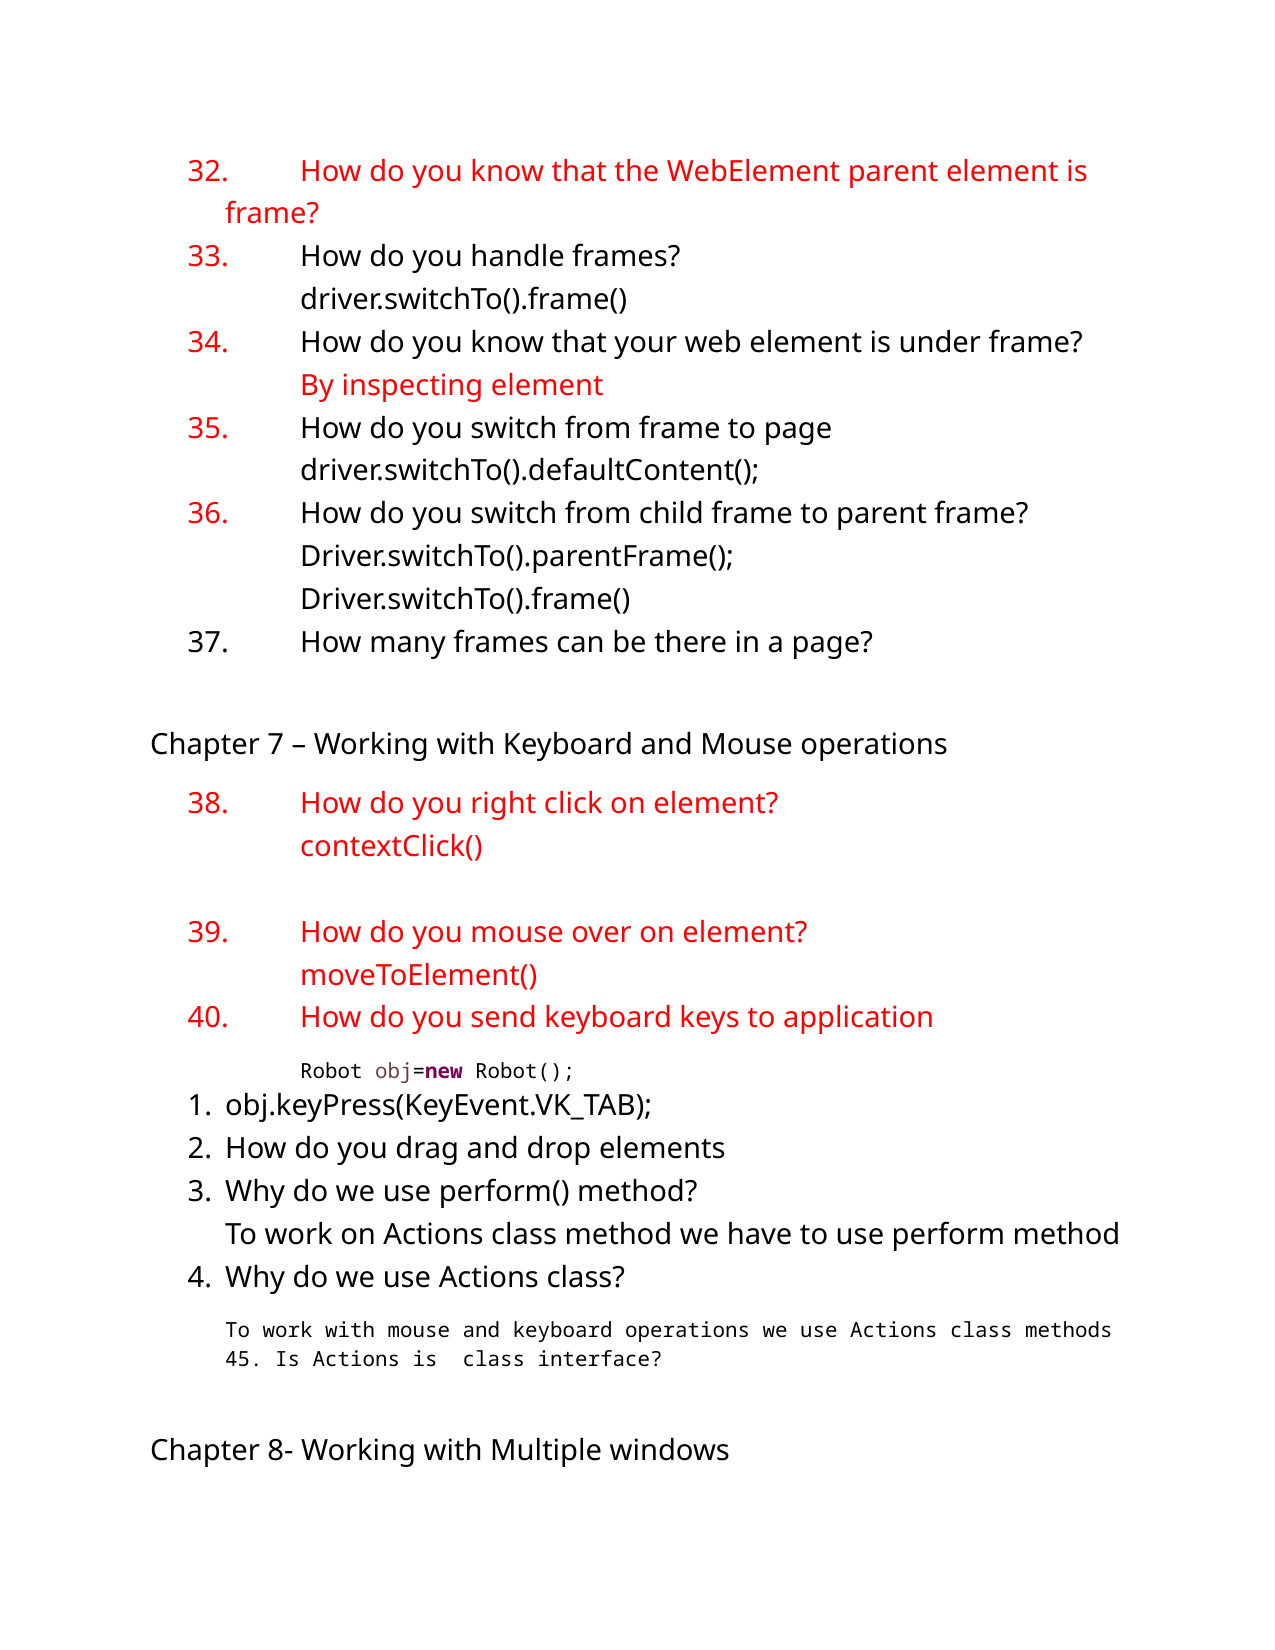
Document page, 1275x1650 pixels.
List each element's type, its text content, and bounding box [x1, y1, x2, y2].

text Chapter 7 – Working with Keyboard and Mouse operations [150, 723, 1125, 763]
list Why do we use perform() method? [187, 1170, 1125, 1210]
list moveToElement() [300, 954, 1125, 994]
text 45. Is Actions is class interface? [225, 1344, 1125, 1372]
list How do you handle frames? [187, 236, 1125, 275]
text Robot obj=new Robot(); [300, 1056, 1125, 1085]
list driver.switchTo().frame() [300, 278, 1125, 318]
text To work with mouse and keyboard operations we use Actions class methods [225, 1315, 1125, 1344]
list Driver.switchTo().parentFrame(); [300, 535, 1125, 575]
list How do you send keyboard keys to application [187, 997, 1125, 1036]
list How many frames can be there in a page? [187, 621, 1125, 661]
list How do you drag and drop elements [187, 1127, 1125, 1167]
list How do you know that your web element is under frame? [187, 321, 1125, 361]
list How do you right click on element? [187, 783, 1125, 822]
list How do you mouse over on element? [187, 911, 1125, 951]
list Driver.switchTo().frame() [300, 578, 1125, 618]
list How do you switch from frame to page [187, 407, 1125, 447]
list Why do we use Actions class? [187, 1256, 1125, 1296]
text Chapter 8- Working with Multiple windows [150, 1429, 1125, 1469]
list How do you switch from child frame to parent frame? [187, 492, 1125, 532]
list How do you know that the WebElement parent element is frame? [187, 150, 1125, 232]
list By inspecting element [300, 364, 1125, 404]
list driver.switchTo().defaultContent(); [300, 450, 1125, 489]
list obj.keyPress(KeyEvent.VK_TAB); [187, 1085, 1125, 1124]
list contextClick() [300, 826, 1125, 865]
list To work on Actions class method we have to use perform method [225, 1213, 1125, 1253]
